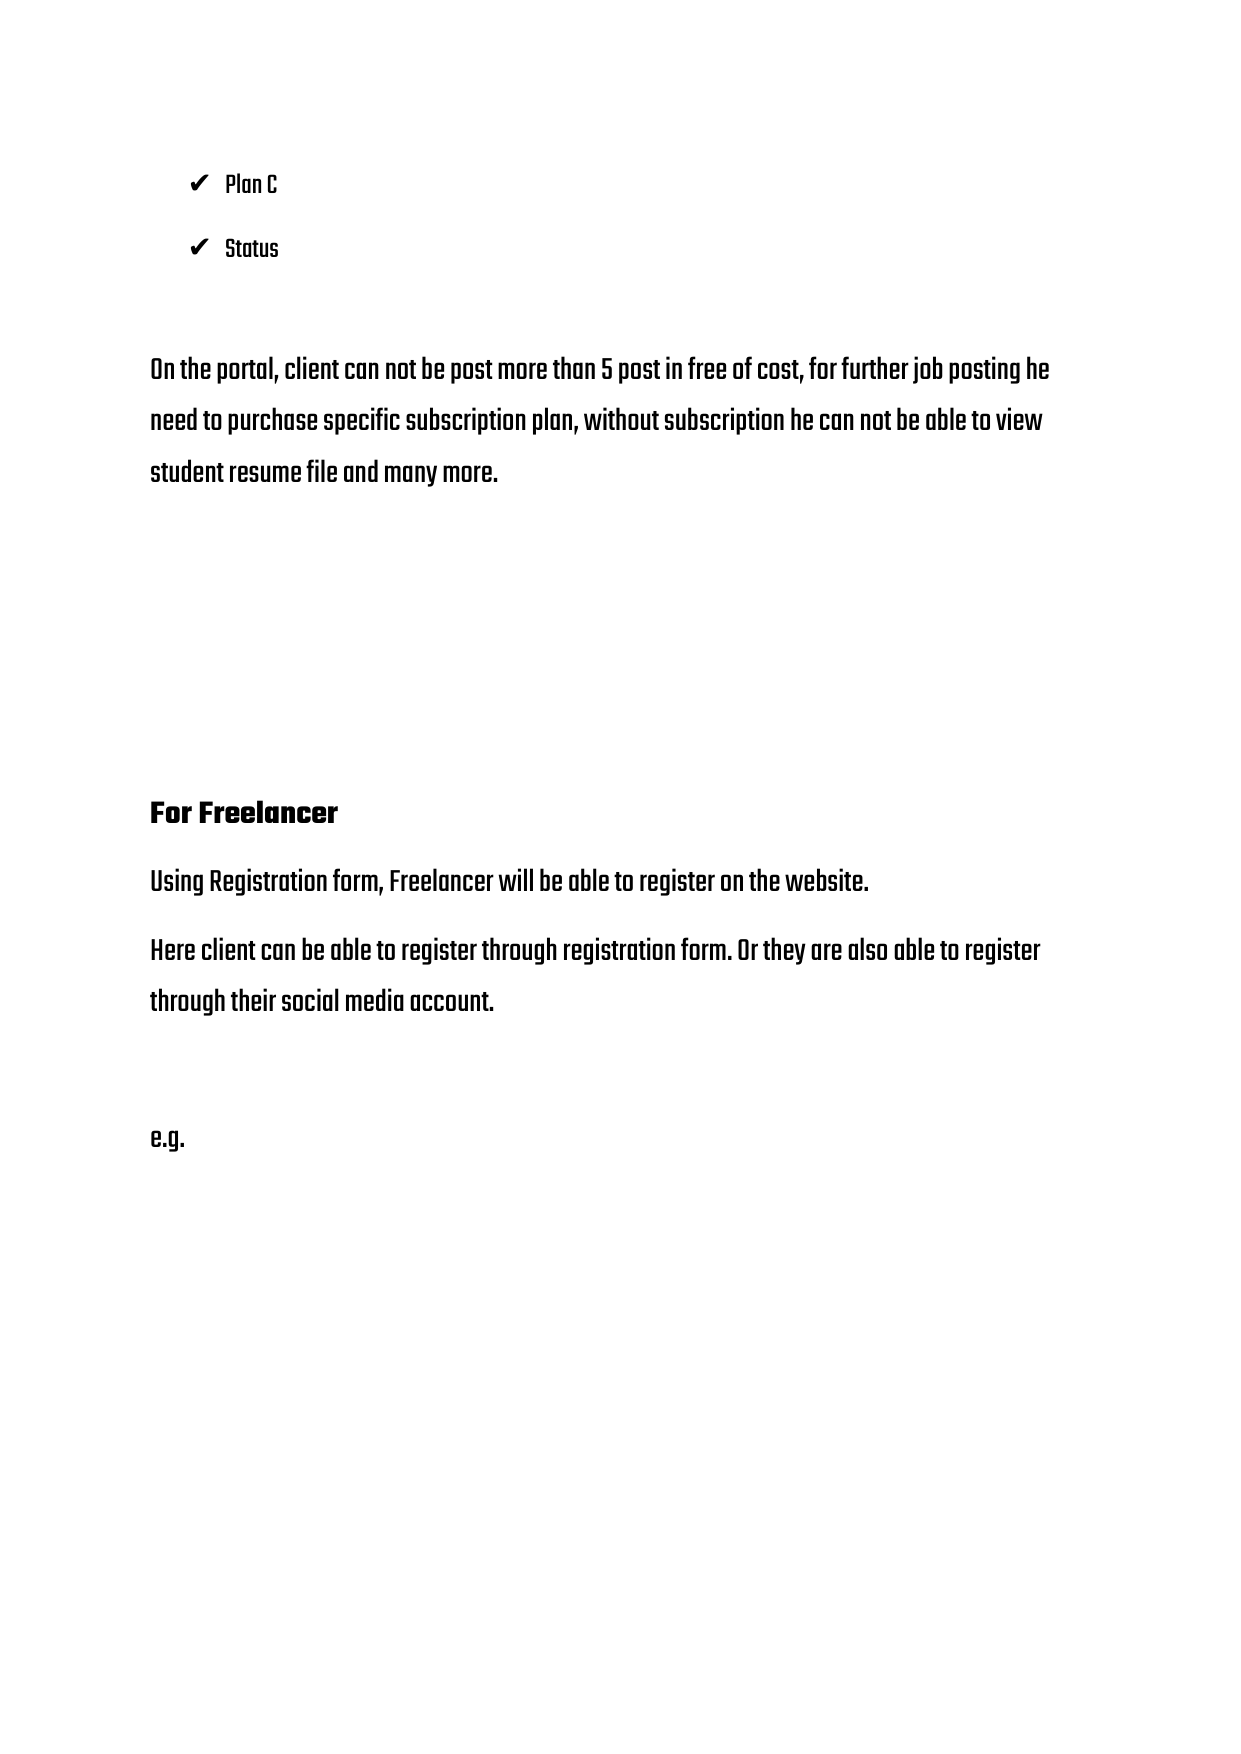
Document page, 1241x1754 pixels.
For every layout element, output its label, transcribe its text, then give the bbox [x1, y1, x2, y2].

text e.g. [150, 1116, 1090, 1164]
text On the portal, client can not be post more than 5 post in free of cost, for further job posting he need to purchase specific subscription plan, without subscription he can not be able to view student resume file and many more. [150, 347, 1090, 498]
list Status [187, 214, 1090, 274]
text Using Registration form, Freelancer will be able to register on the website. [150, 860, 1090, 907]
text Here client can be able to register through registration form. Or they are also able to register through their social media account. [150, 928, 1090, 1027]
text For Freelancer [150, 791, 1090, 839]
list Plan C [187, 150, 1090, 210]
